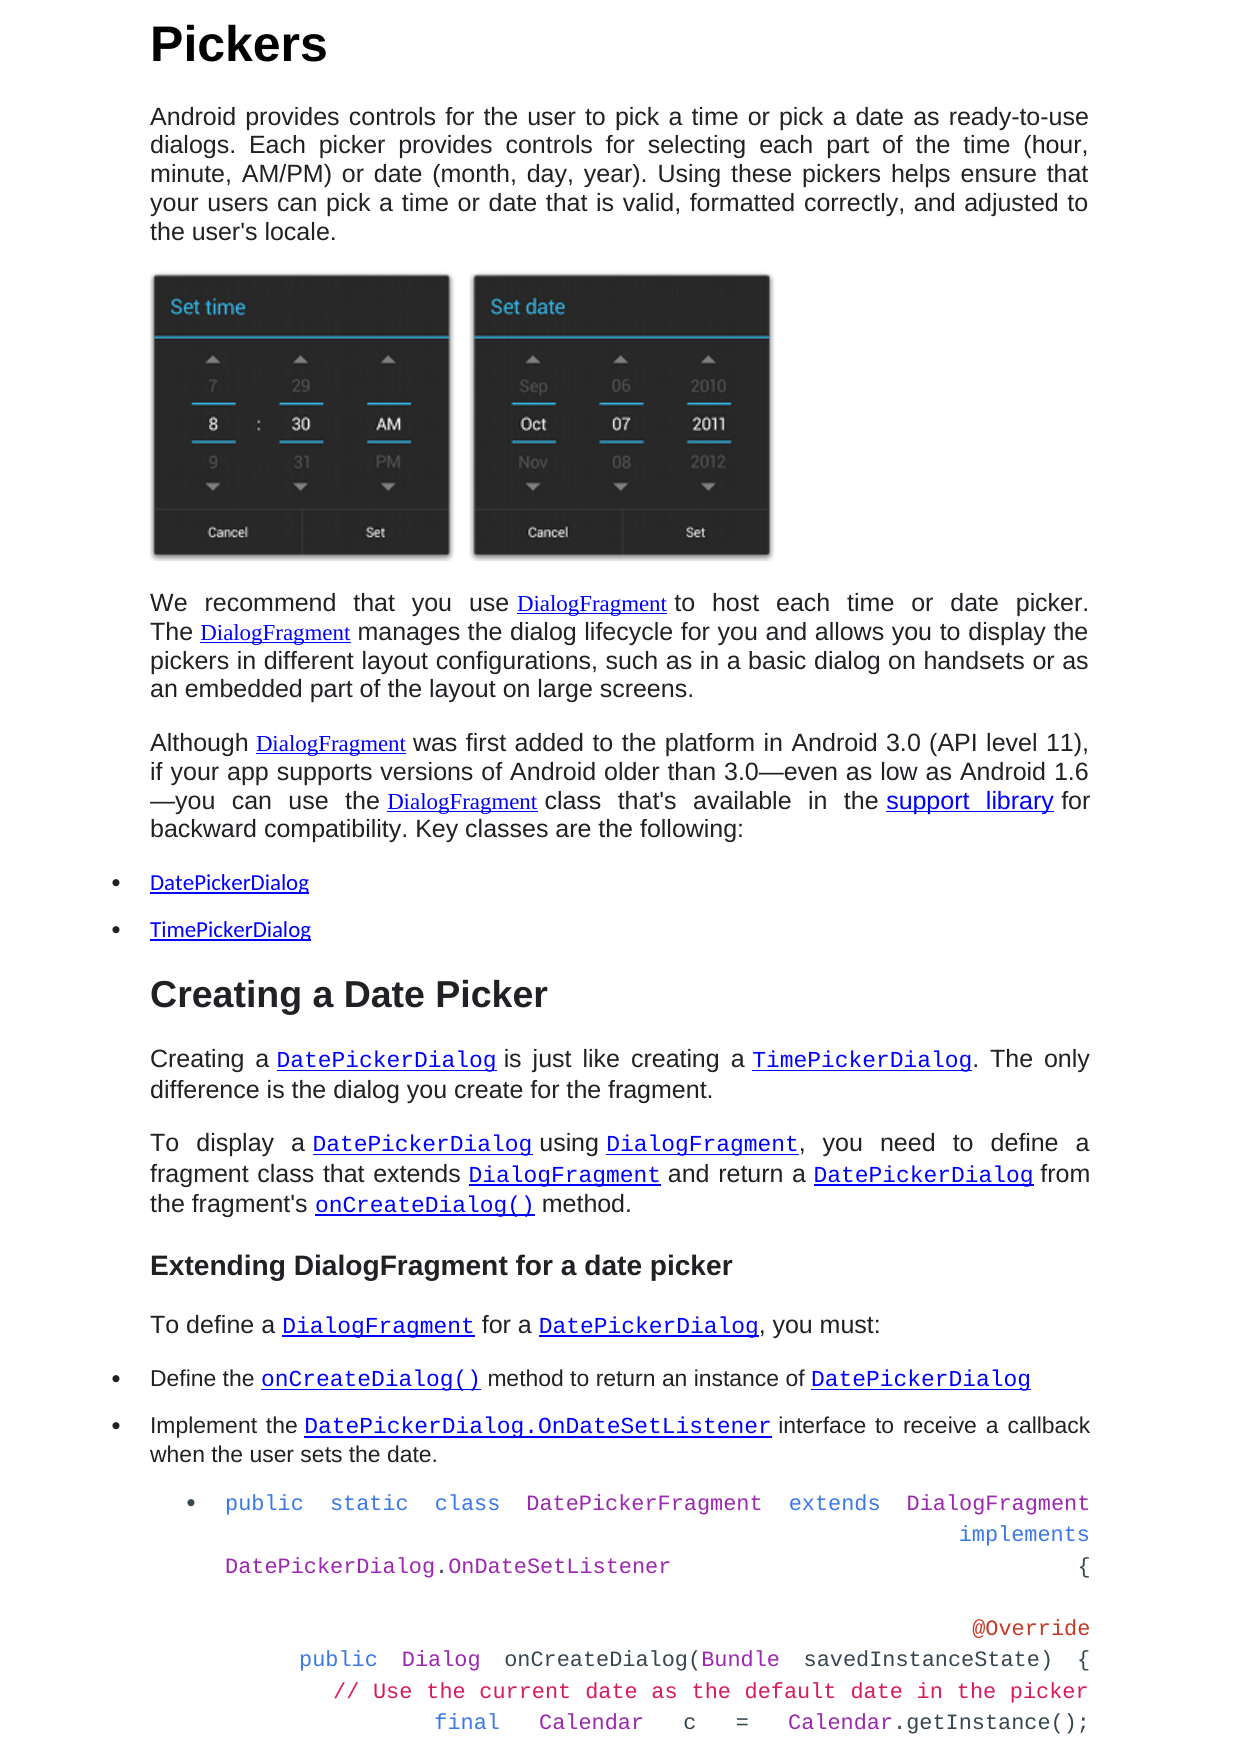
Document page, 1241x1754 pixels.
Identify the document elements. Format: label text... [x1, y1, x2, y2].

picture [150, 270, 775, 561]
text Although DialogFragment was first added to the platform in Android 3.0 (API level 11), if your app supports versions of Android older than 3.0—even as low as Android 1.6—you can use the DialogFragment class that's available in the support library for backward compatibility. Key classes are the following: [150, 728, 1090, 843]
text Creating a DatePickerDialog is just like creating a TimePickerDialog. The only difference is the dialog you create for the fragment. [150, 1044, 1090, 1103]
subtitle Extending DialogFragment for a date picker [150, 1248, 1153, 1281]
text Android provides controls for the user to pick a time or pick a date as ready-to-use dialogs. Each picker provides controls for selecting each part of the time (hour, minute, AM/PM) or date (month, day, year). Using these pickers helps ensure that your users can pick a time or date that is valid, formatted correctly, and adjusted to the user's locale. [150, 101, 1090, 245]
list DatePickerDialog [112, 868, 1090, 896]
list Define the onCreateDialog() method to return an instance of DatePickerDialog [112, 1365, 1090, 1394]
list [187, 1486, 1090, 1736]
text To display a DatePickerDialog using DialogFragment, you need to define a fragment class that extends DialogFragment and return a DatePickerDialog from the fragment's onCreateDialog() method. [150, 1128, 1090, 1219]
text We recommend that you use DialogFragment to host each time or date picker. The DialogFragment manages the dialog lifecycle for you and allows you to display the pickers in different layout configurations, such as in a basic dialog on handsets or as an embedded part of the layout on large screens. [150, 588, 1090, 703]
subtitle Pickers [150, 15, 1090, 72]
text To define a DialogFragment for a DatePickerDialog, you must: [150, 1310, 1090, 1340]
list Implement the DatePickerDialog.OnDateSetListener interface to receive a callback when the user sets the date. [112, 1412, 1090, 1467]
subtitle Creating a Date Picker [150, 972, 1153, 1015]
list TimePickerDialog [112, 915, 1090, 943]
